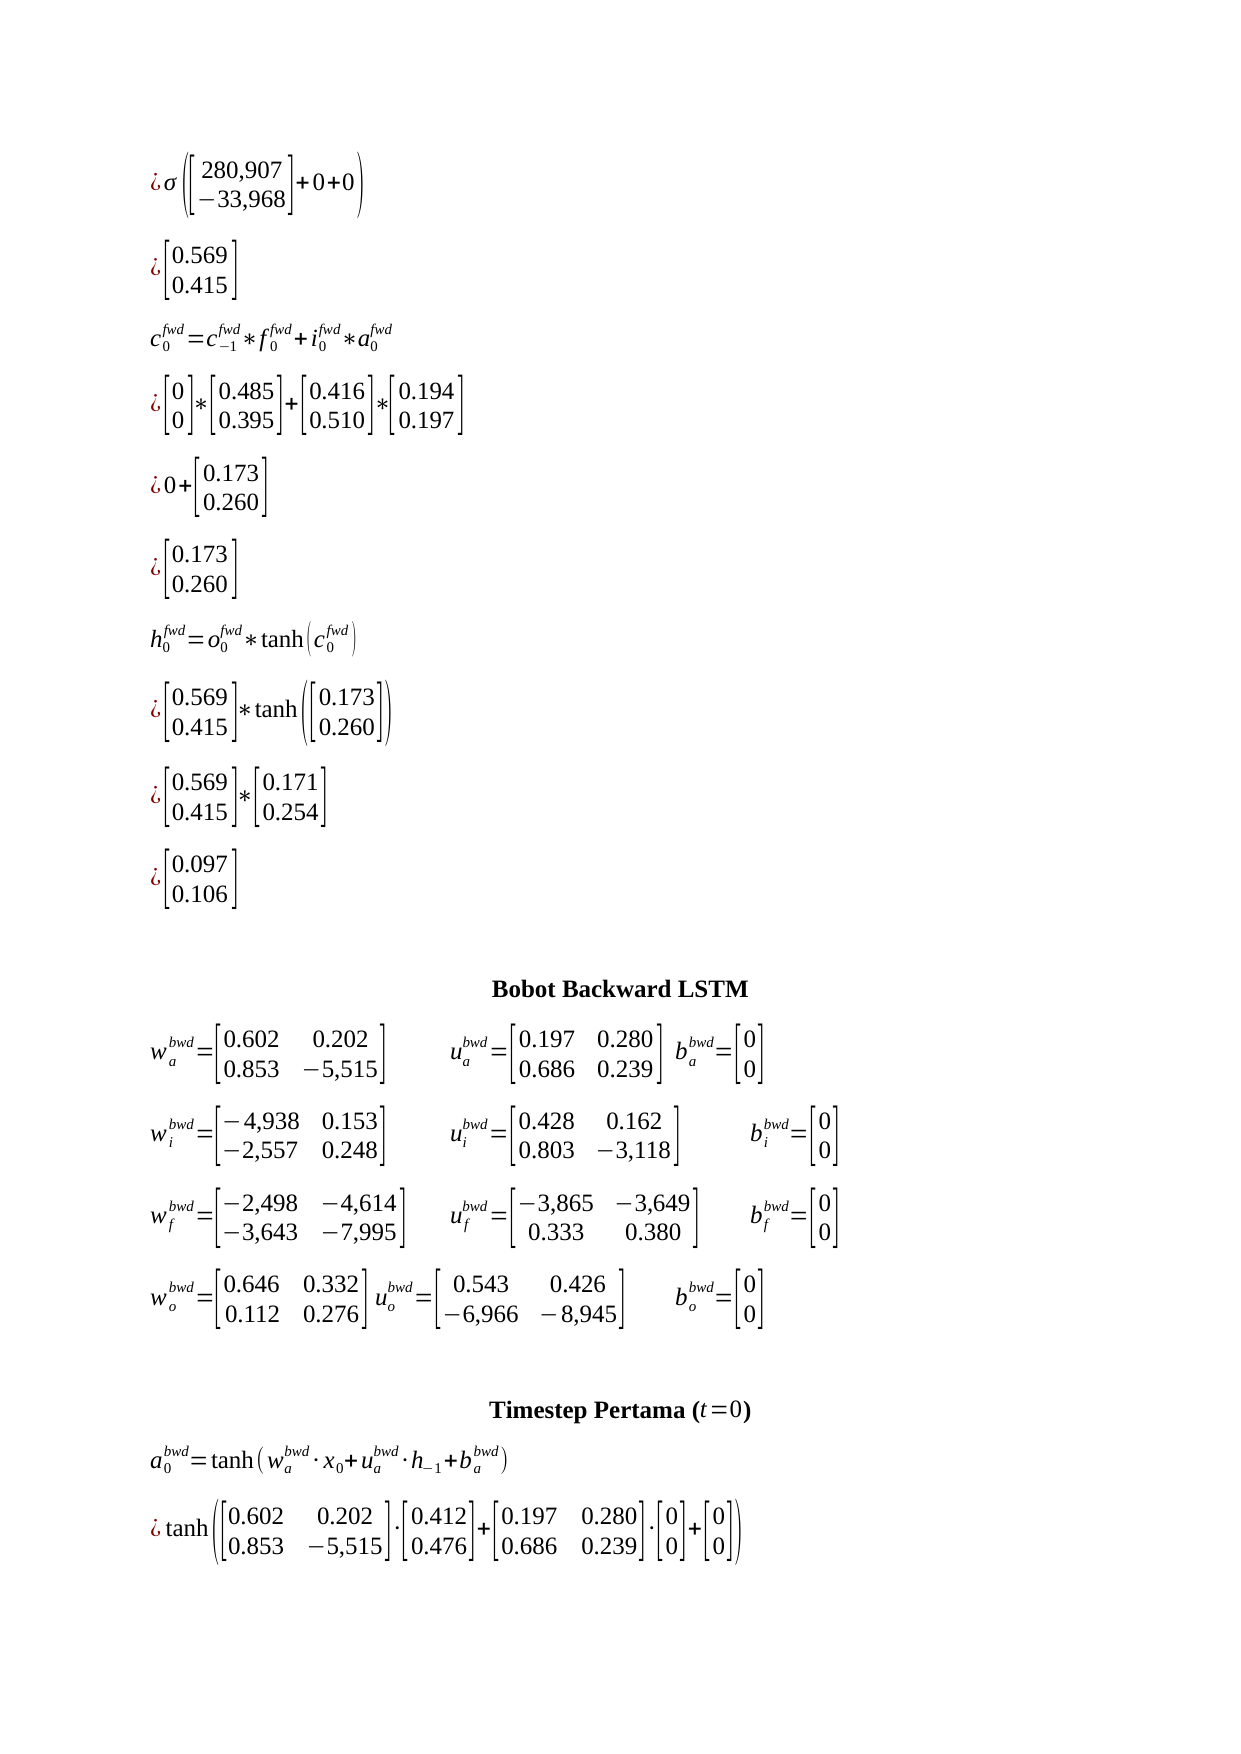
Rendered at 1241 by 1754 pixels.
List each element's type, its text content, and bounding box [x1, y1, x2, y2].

text Bobot Backward LSTM [150, 974, 1090, 1003]
text Timestep Pertama () [150, 1395, 1090, 1423]
